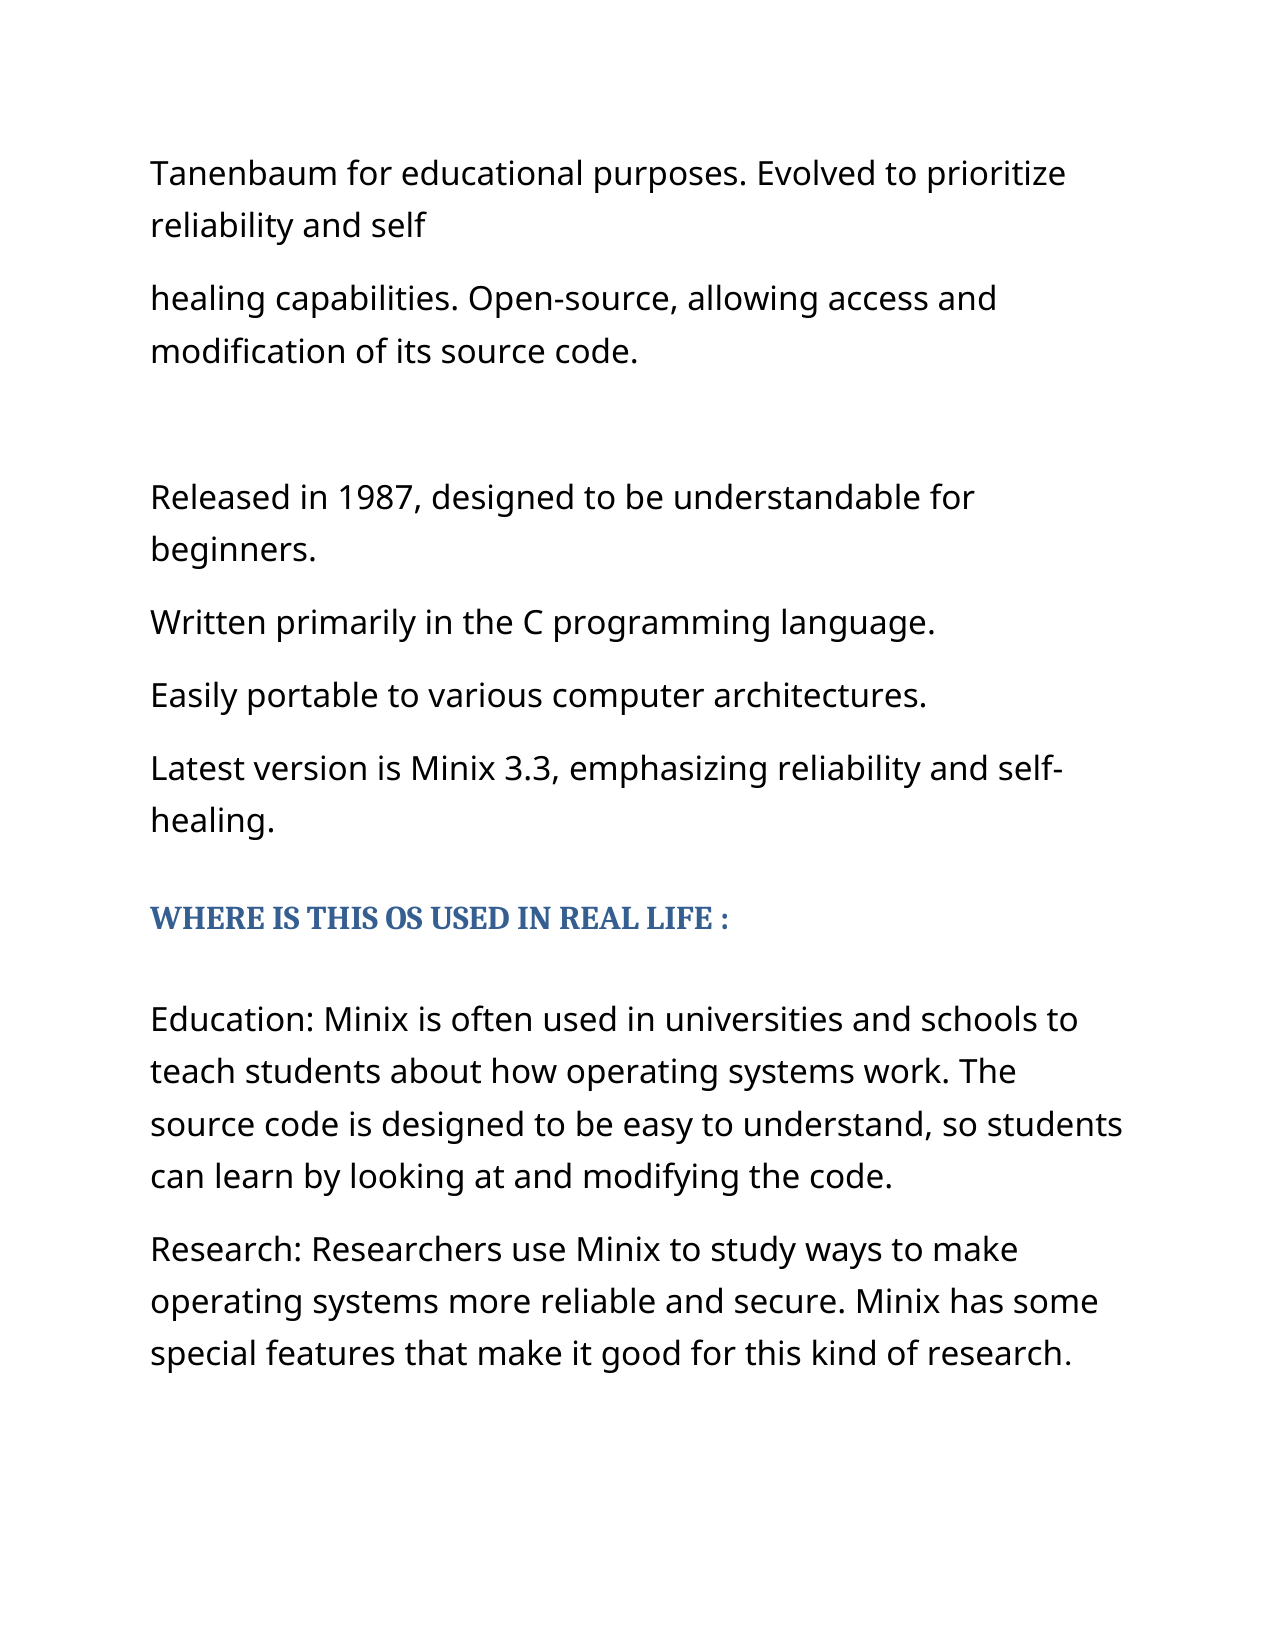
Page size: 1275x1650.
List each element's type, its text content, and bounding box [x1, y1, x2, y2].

text Easily portable to various computer architectures. [150, 672, 1125, 717]
text healing capabilities. Open-source, allowing access and modification of its source code. [150, 275, 1125, 373]
text Education: Minix is often used in universities and schools to teach students about how operating systems work. The source code is designed to be easy to understand, so students can learn by looking at and modifying the code. [150, 996, 1125, 1198]
text Released in 1987, designed to be understandable for beginners. [150, 473, 1125, 571]
text Written primarily in the C programming language. [150, 599, 1125, 644]
text Latest version is Minix 3.3, emphasizing reliability and self-healing. [150, 745, 1125, 842]
text Research: Researchers use Minix to study ways to make operating systems more reliable and secure. Minix has some special features that make it good for this kind of research. [150, 1226, 1125, 1376]
subtitle WHERE IS THIS OS USED IN REAL LIFE : [150, 899, 1125, 937]
text Tanenbaum for educational purposes. Evolved to prioritize reliability and self [150, 150, 1125, 248]
